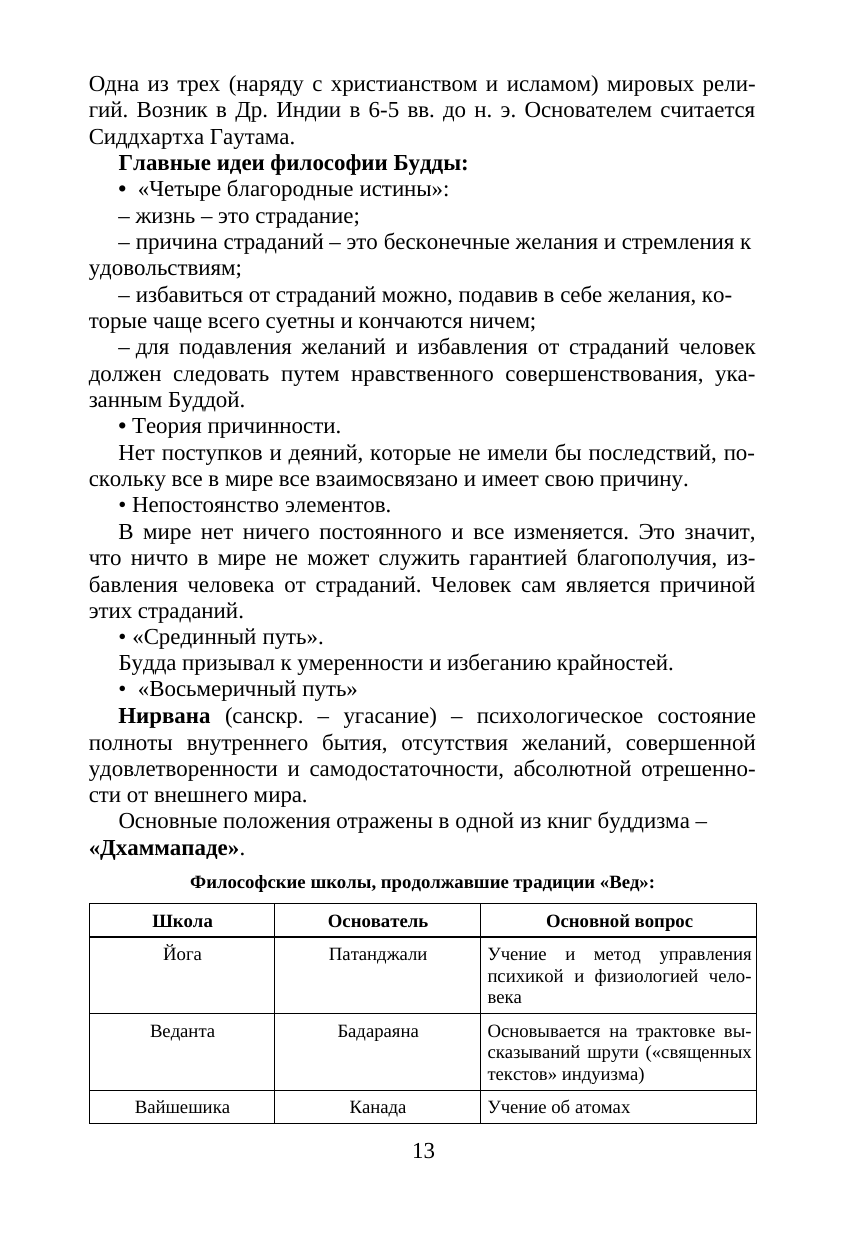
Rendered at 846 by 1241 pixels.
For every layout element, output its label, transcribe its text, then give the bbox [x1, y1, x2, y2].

table_header Основной вопрос [481, 904, 756, 936]
text Основные положения отражены в одной из книг буддизма – [118, 808, 810, 834]
table_cell Учение об атомах [481, 1091, 756, 1123]
text Нет поступков и деяний, которые не имели бы последствий, по- скольку все в мире все взаимосвязано и имеет свою причину. [88, 439, 757, 491]
table_header Школа [90, 904, 274, 936]
list «Четыре благородные истины»: [118, 175, 810, 202]
table_cell Учение и метод управления психикой и физиологией чело- века [481, 938, 756, 1013]
list «Восьмеричный путь» [118, 676, 810, 702]
text Будда призывал к умеренности и избеганию крайностей. [118, 650, 810, 676]
list «Срединный путь». [118, 623, 810, 650]
list Непостоянство элементов. [118, 491, 810, 518]
table_cell Канада [275, 1091, 480, 1123]
list причина страданий – это бесконечные желания и стремления к удовольствиям; [88, 228, 757, 281]
subtitle «Дхаммападе». [88, 834, 810, 860]
table_cell Основывается на трактовке вы- сказываний шрути («священных текстов» индуизма) [481, 1014, 756, 1089]
table_cell Бадараяна [275, 1014, 480, 1089]
text В мире нет ничего постоянного и все изменяется. Это значит, что ничто в мире не может служить гарантией благополучия, из- бавления человека от страданий. Человек сам является причиной этих страданий. [88, 518, 757, 623]
text Философские школы, продолжавшие традиции «Вед»: [170, 871, 675, 893]
table_cell Веданта [90, 1014, 274, 1089]
table_cell Вайшешика [90, 1091, 274, 1123]
list Теория причинности. [118, 412, 810, 439]
table_cell Патанджали [275, 938, 480, 1013]
text Одна из трех (наряду с христианством и исламом) мировых рели- гий. Возник в Др. Индии в 6-5 вв. до н. э. Основателем считается Сиддхартха Гаутама. [88, 70, 757, 149]
text Нирвана (санскр. – угасание) – психологическое состояние полноты внутреннего бытия, отсутствия желаний, совершенной удовлетворенности и самодостаточности, абсолютной отрешенно- сти от внешнего мира. [88, 702, 757, 808]
subtitle Главные идеи философии Будды: [118, 149, 810, 175]
list для подавления желаний и избавления от страданий человек должен следовать путем нравственного совершенствования, ука- занным Буддой. [88, 333, 757, 412]
list жизнь – это страдание; [118, 202, 810, 228]
table_header Основатель [275, 904, 480, 936]
list избавиться от страданий можно, подавив в себе желания, ко- торые чаще всего суетны и кончаются ничем; [88, 281, 757, 333]
table_cell Йога [90, 938, 274, 1013]
